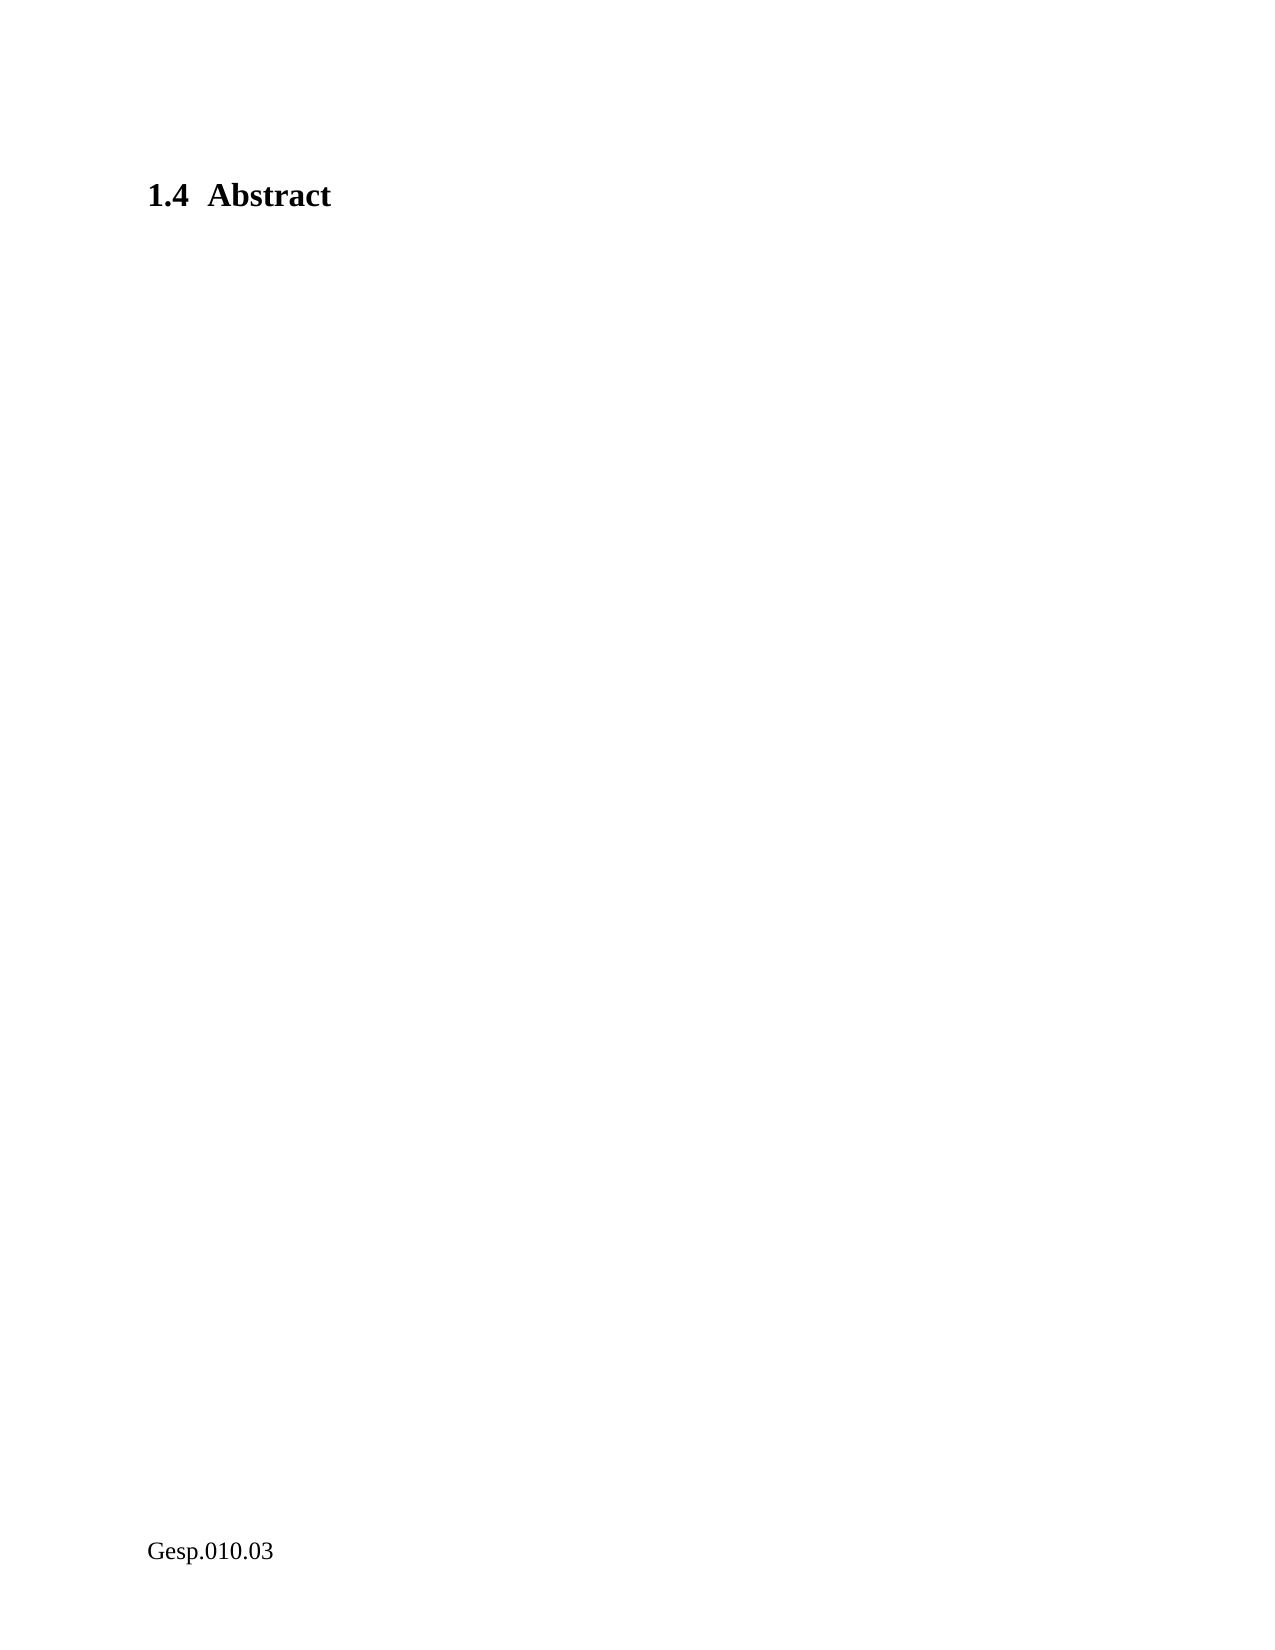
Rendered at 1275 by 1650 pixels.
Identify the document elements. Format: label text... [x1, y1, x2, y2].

subtitle Abstract [147, 175, 1128, 213]
